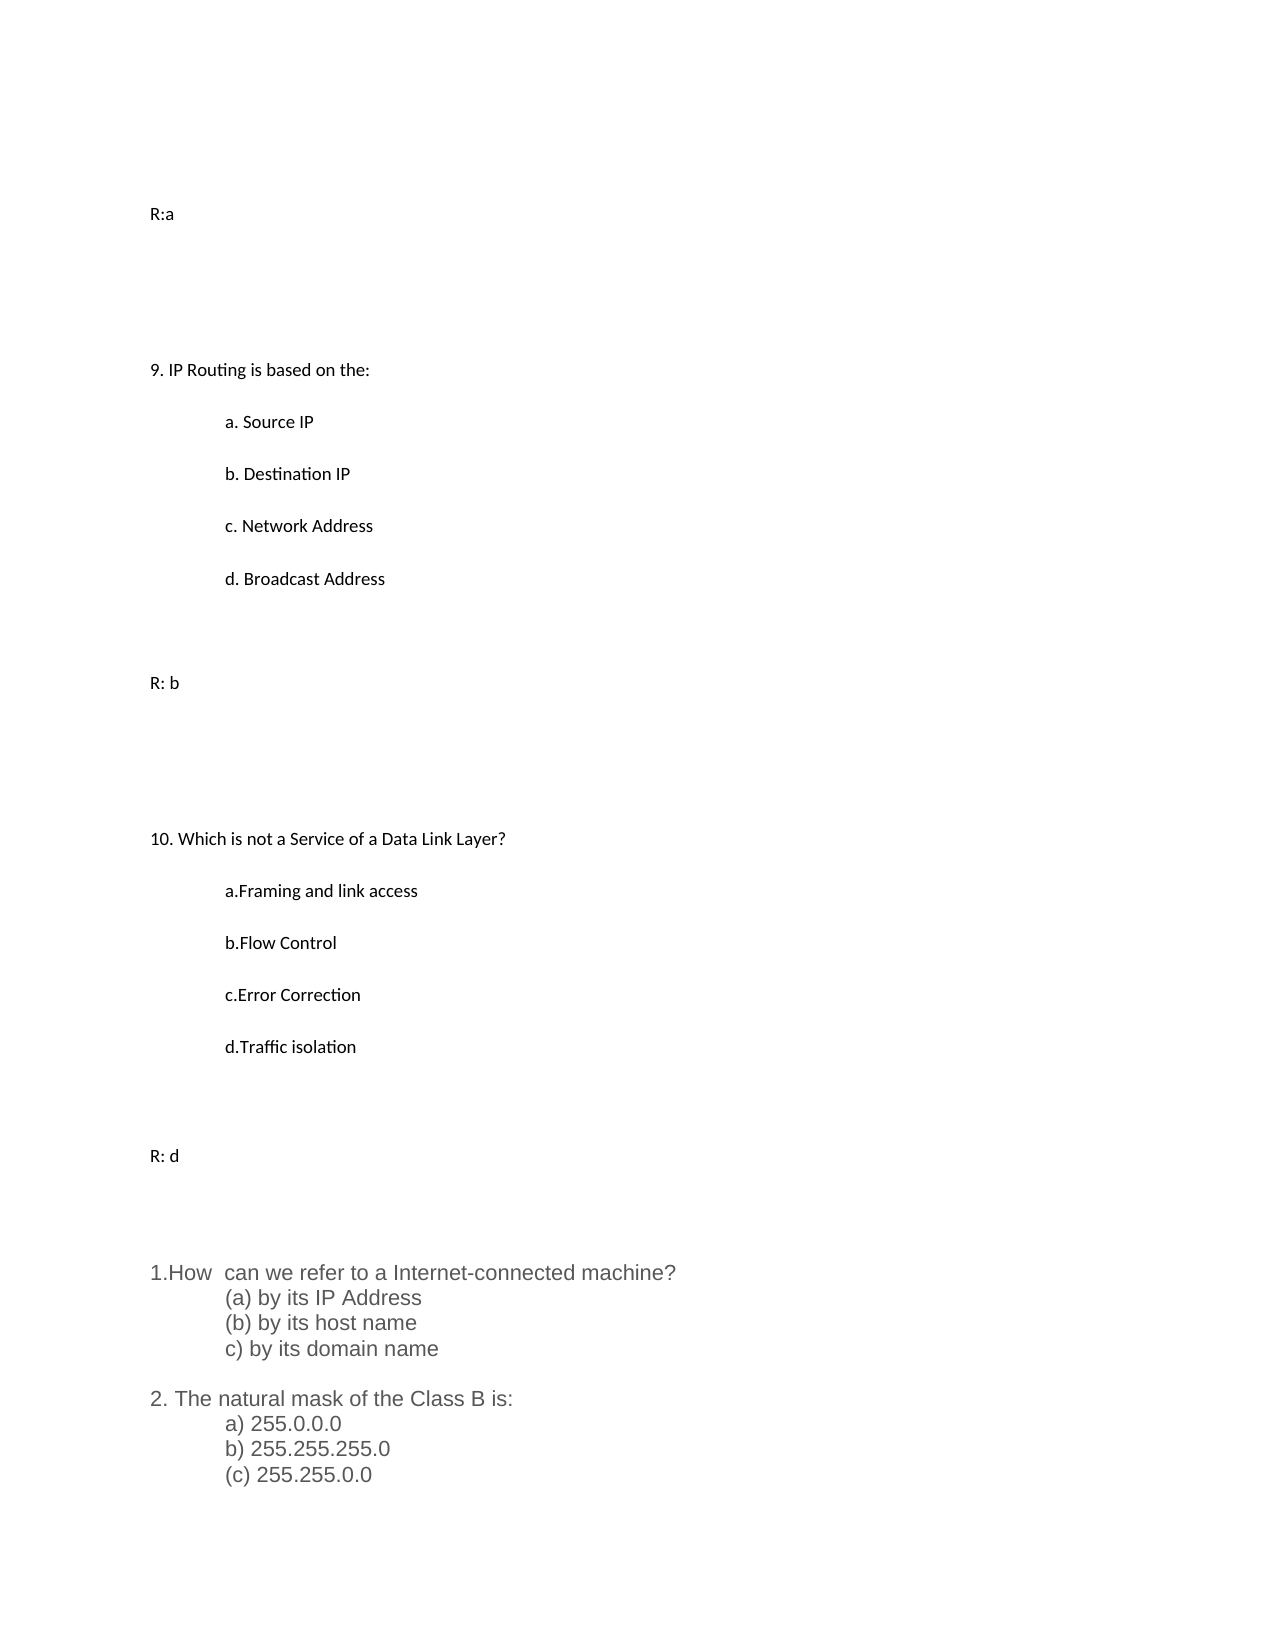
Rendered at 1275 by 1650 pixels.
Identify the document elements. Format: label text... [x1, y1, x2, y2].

text c) by its domain name [150, 1336, 1125, 1361]
text a. Source IP [150, 410, 1125, 433]
text R:a [150, 202, 1125, 225]
text R: d [150, 1145, 1125, 1168]
text d. Broadcast Address [150, 567, 1125, 589]
text c.Error Correction [150, 983, 1125, 1006]
text a.Framing and link access [150, 879, 1125, 902]
text b) 255.255.255.0 [150, 1436, 1125, 1462]
text b.Flow Control [150, 931, 1125, 954]
text R: b [150, 671, 1125, 694]
text c. Network Address [150, 514, 1125, 537]
text (a) by its IP Address [150, 1285, 1125, 1310]
text 10. Which is not a Service of a Data Link Layer? [150, 827, 1125, 850]
text a) 255.0.0.0 [150, 1411, 1125, 1436]
text 1.How can we refer to a Internet-connected machine? [150, 1260, 1125, 1285]
text 2. The natural mask of the Class B is: [150, 1386, 1125, 1411]
text d.Traffic isolation [150, 1035, 1125, 1058]
text b. Destination IP [150, 462, 1125, 485]
text (b) by its host name [150, 1310, 1125, 1336]
text (c) 255.255.0.0 [150, 1462, 1125, 1487]
text 9. IP Routing is based on the: [150, 358, 1125, 381]
